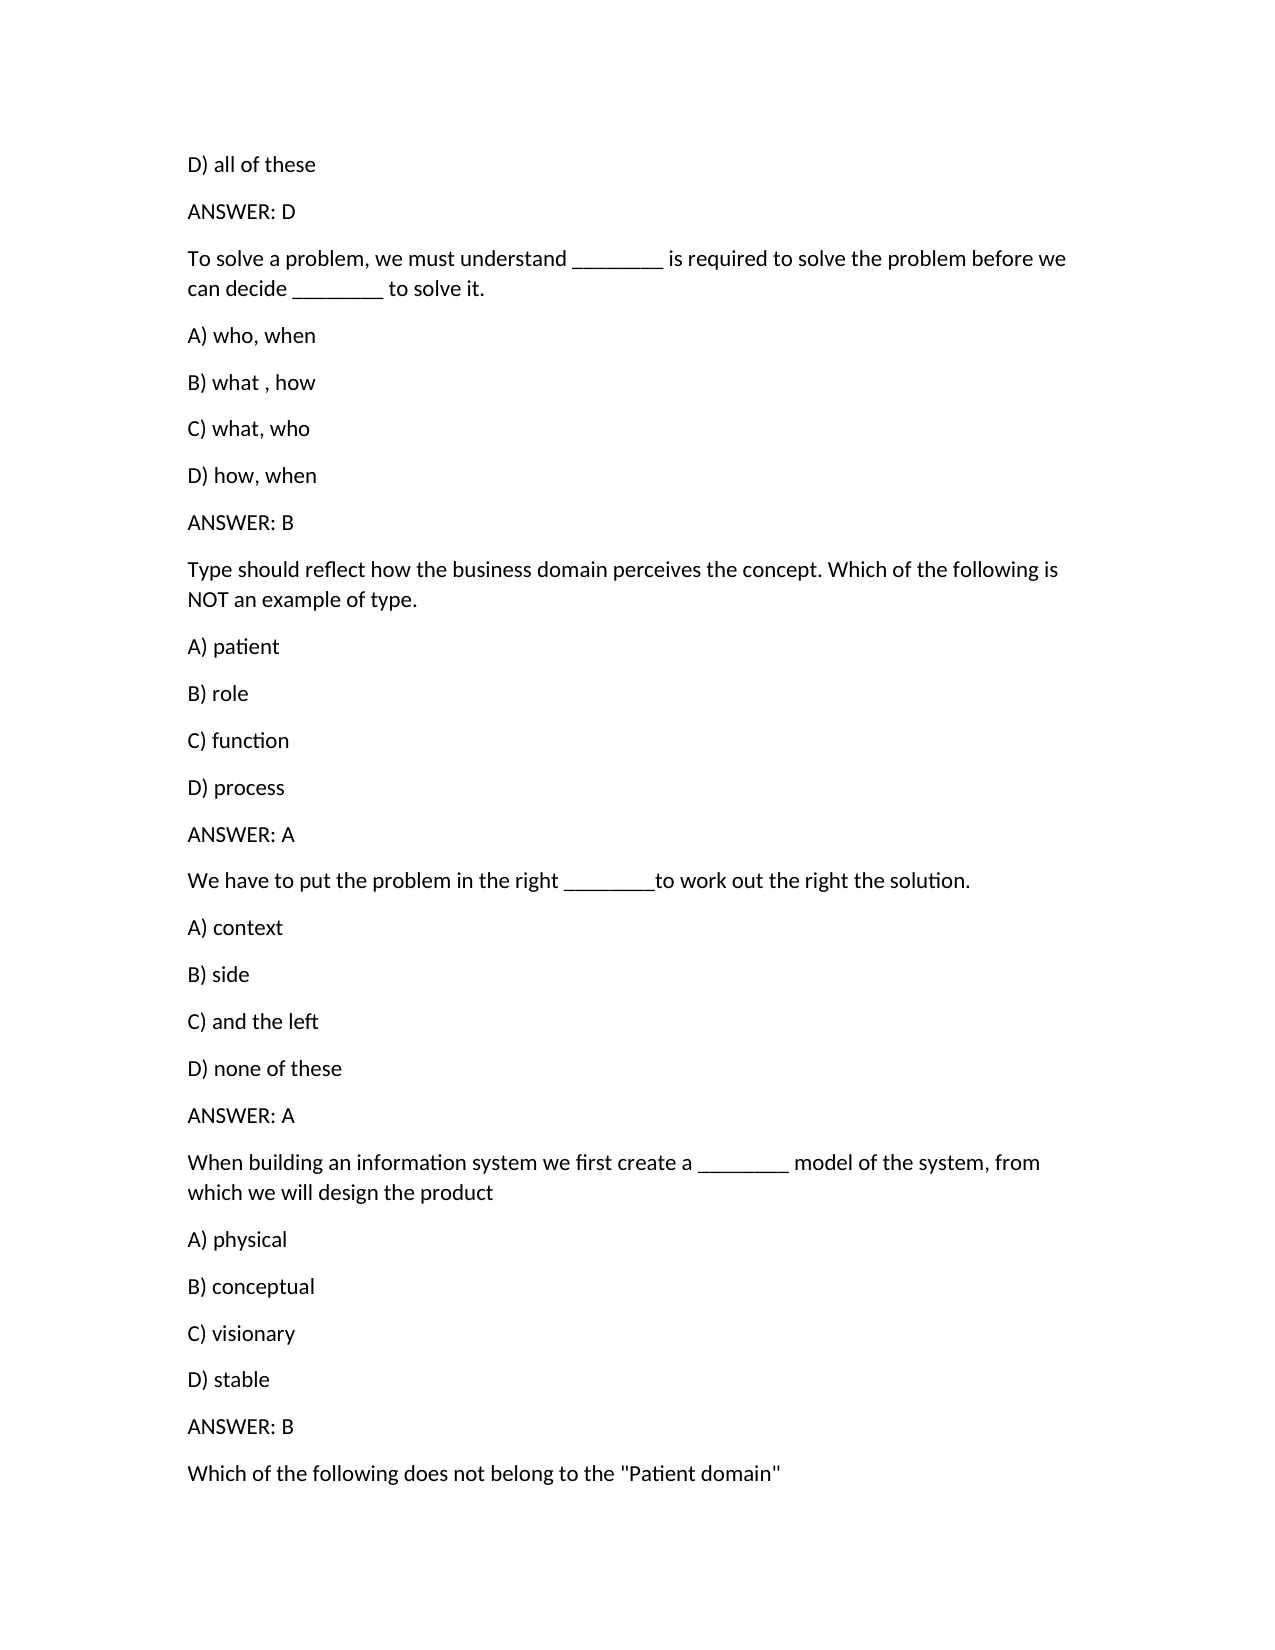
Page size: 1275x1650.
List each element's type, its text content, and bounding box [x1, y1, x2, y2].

text ANSWER: B [187, 508, 1087, 536]
text D) process [187, 773, 1087, 801]
text ANSWER: A [187, 820, 1087, 848]
text A) physical [187, 1225, 1087, 1253]
text D) stable [187, 1366, 1087, 1394]
text To solve a problem, we must understand ________ is required to solve the problem before we can decide ________ to solve it. [187, 244, 1087, 302]
text B) conceptual [187, 1272, 1087, 1300]
text A) who, when [187, 321, 1087, 349]
text C) and the left [187, 1007, 1087, 1035]
text ANSWER: D [187, 197, 1087, 225]
text B) role [187, 679, 1087, 707]
text When building an information system we first create a ________ model of the system, from which we will design the product [187, 1148, 1087, 1206]
text C) what, who [187, 414, 1087, 443]
text D) none of these [187, 1054, 1087, 1082]
text D) all of these [187, 150, 1087, 178]
text A) context [187, 913, 1087, 942]
text B) what , how [187, 368, 1087, 396]
text C) function [187, 726, 1087, 754]
text ANSWER: A [187, 1101, 1087, 1129]
text B) side [187, 960, 1087, 988]
text Which of the following does not belong to the "Patient domain" [187, 1459, 1087, 1487]
text D) how, when [187, 461, 1087, 489]
text A) patient [187, 632, 1087, 660]
text ANSWER: B [187, 1412, 1087, 1441]
text We have to put the problem in the right ________to work out the right the solution. [187, 867, 1087, 895]
text C) visionary [187, 1319, 1087, 1347]
text Type should reflect how the business domain perceives the concept. Which of the following is NOT an example of type. [187, 555, 1087, 613]
